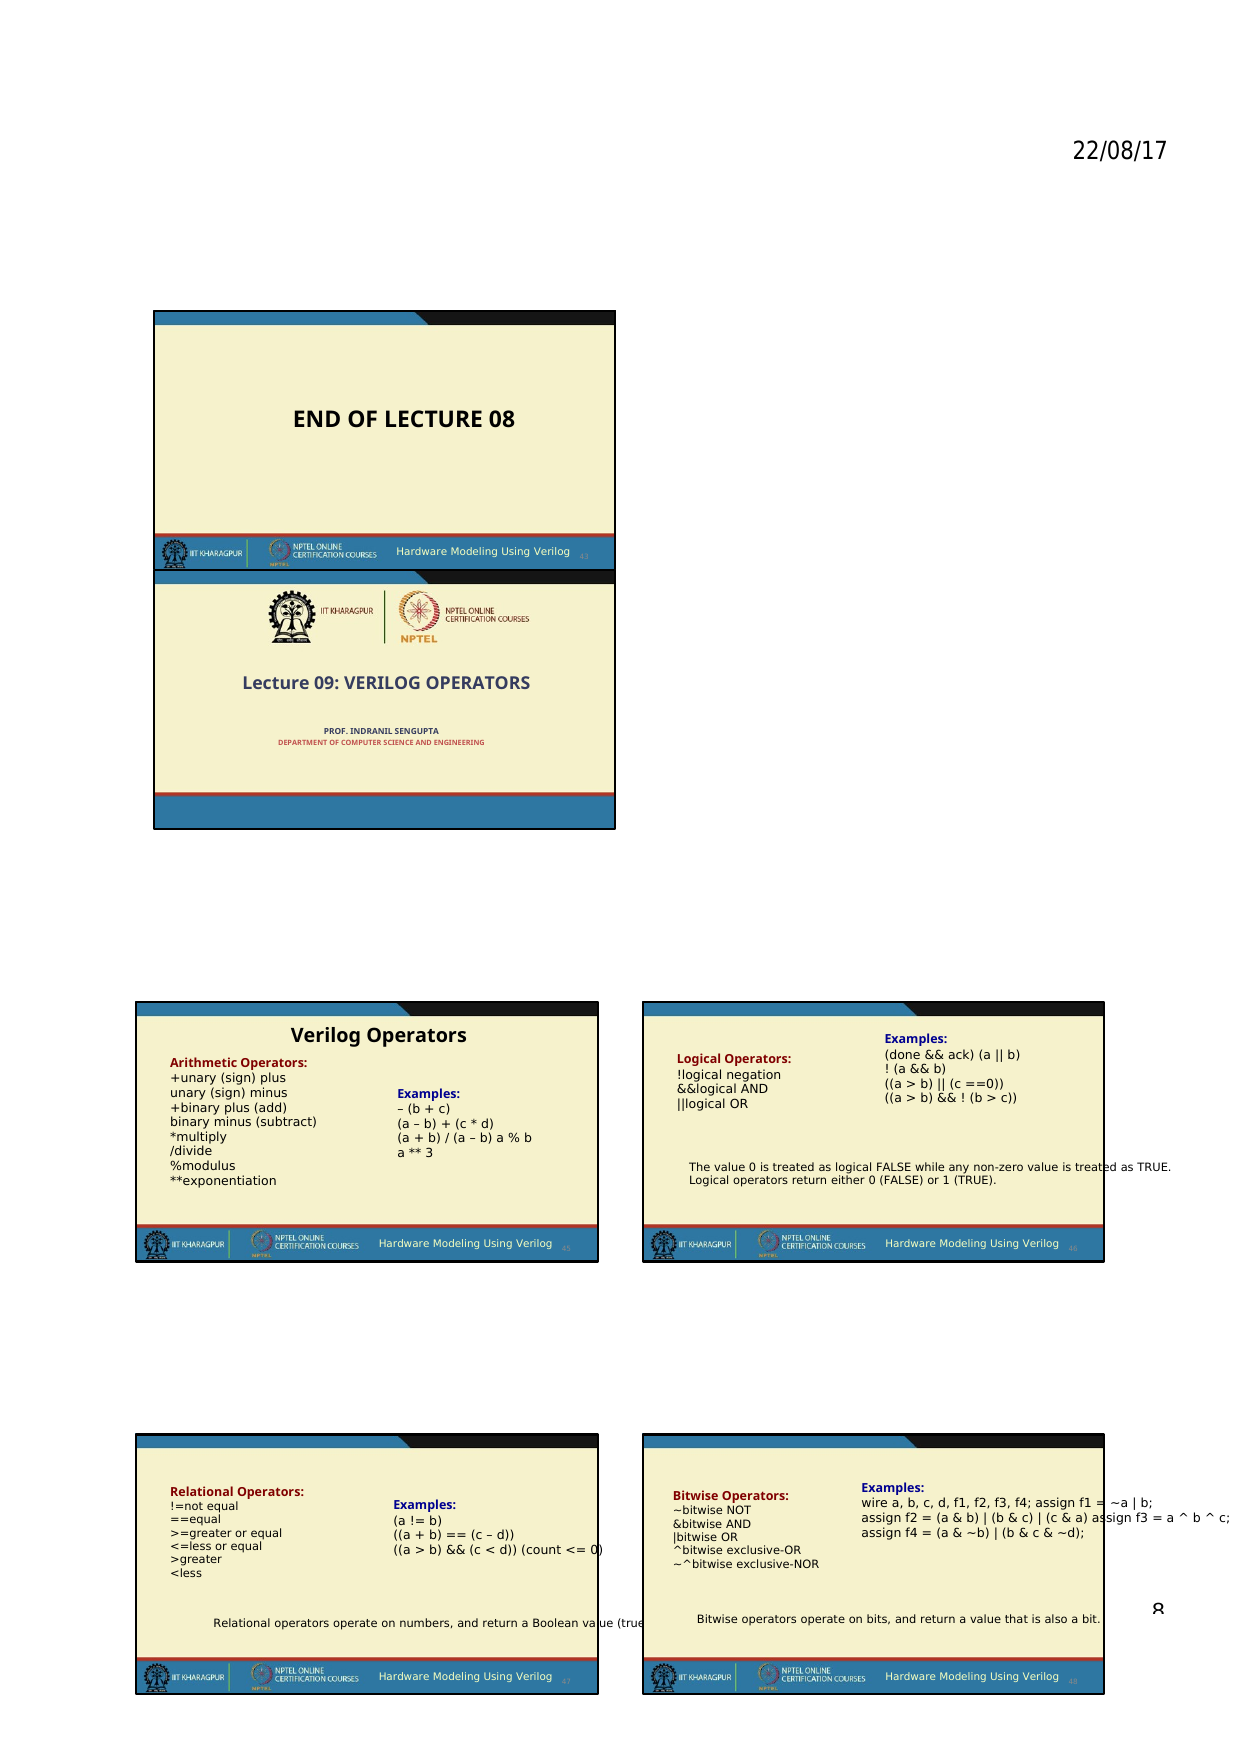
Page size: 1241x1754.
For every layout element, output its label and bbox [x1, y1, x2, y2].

picture [644, 1436, 1103, 1693]
picture [137, 1436, 597, 1693]
picture [644, 1003, 1103, 1260]
picture [155, 312, 614, 569]
picture [155, 571, 614, 828]
picture [137, 1003, 597, 1260]
